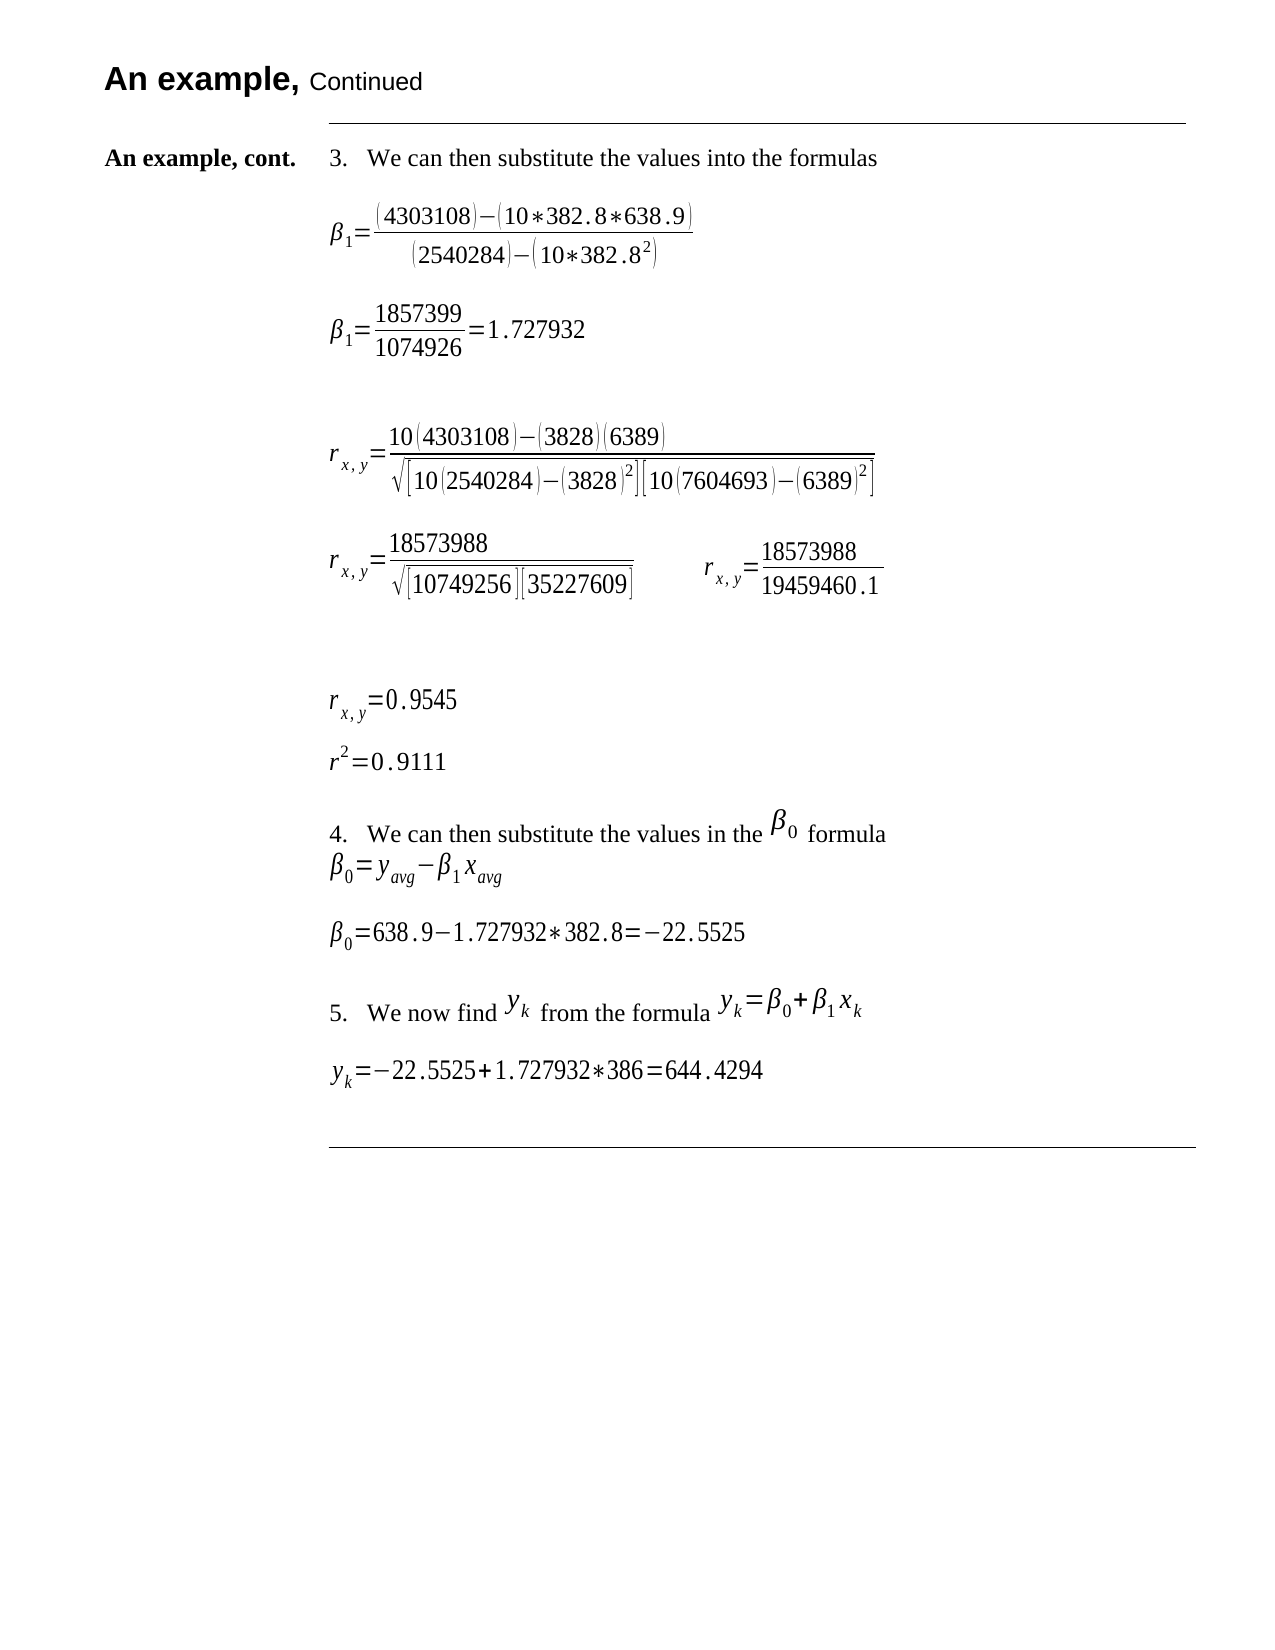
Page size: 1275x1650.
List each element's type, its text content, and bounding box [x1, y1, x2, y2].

title An example, Continued [103, 59, 1196, 97]
table_header An example, cont. [104, 143, 329, 1122]
table_header We can then substitute the values into the formulas We can then substitute the values in the formula We now find from the formula [329, 143, 1145, 1122]
